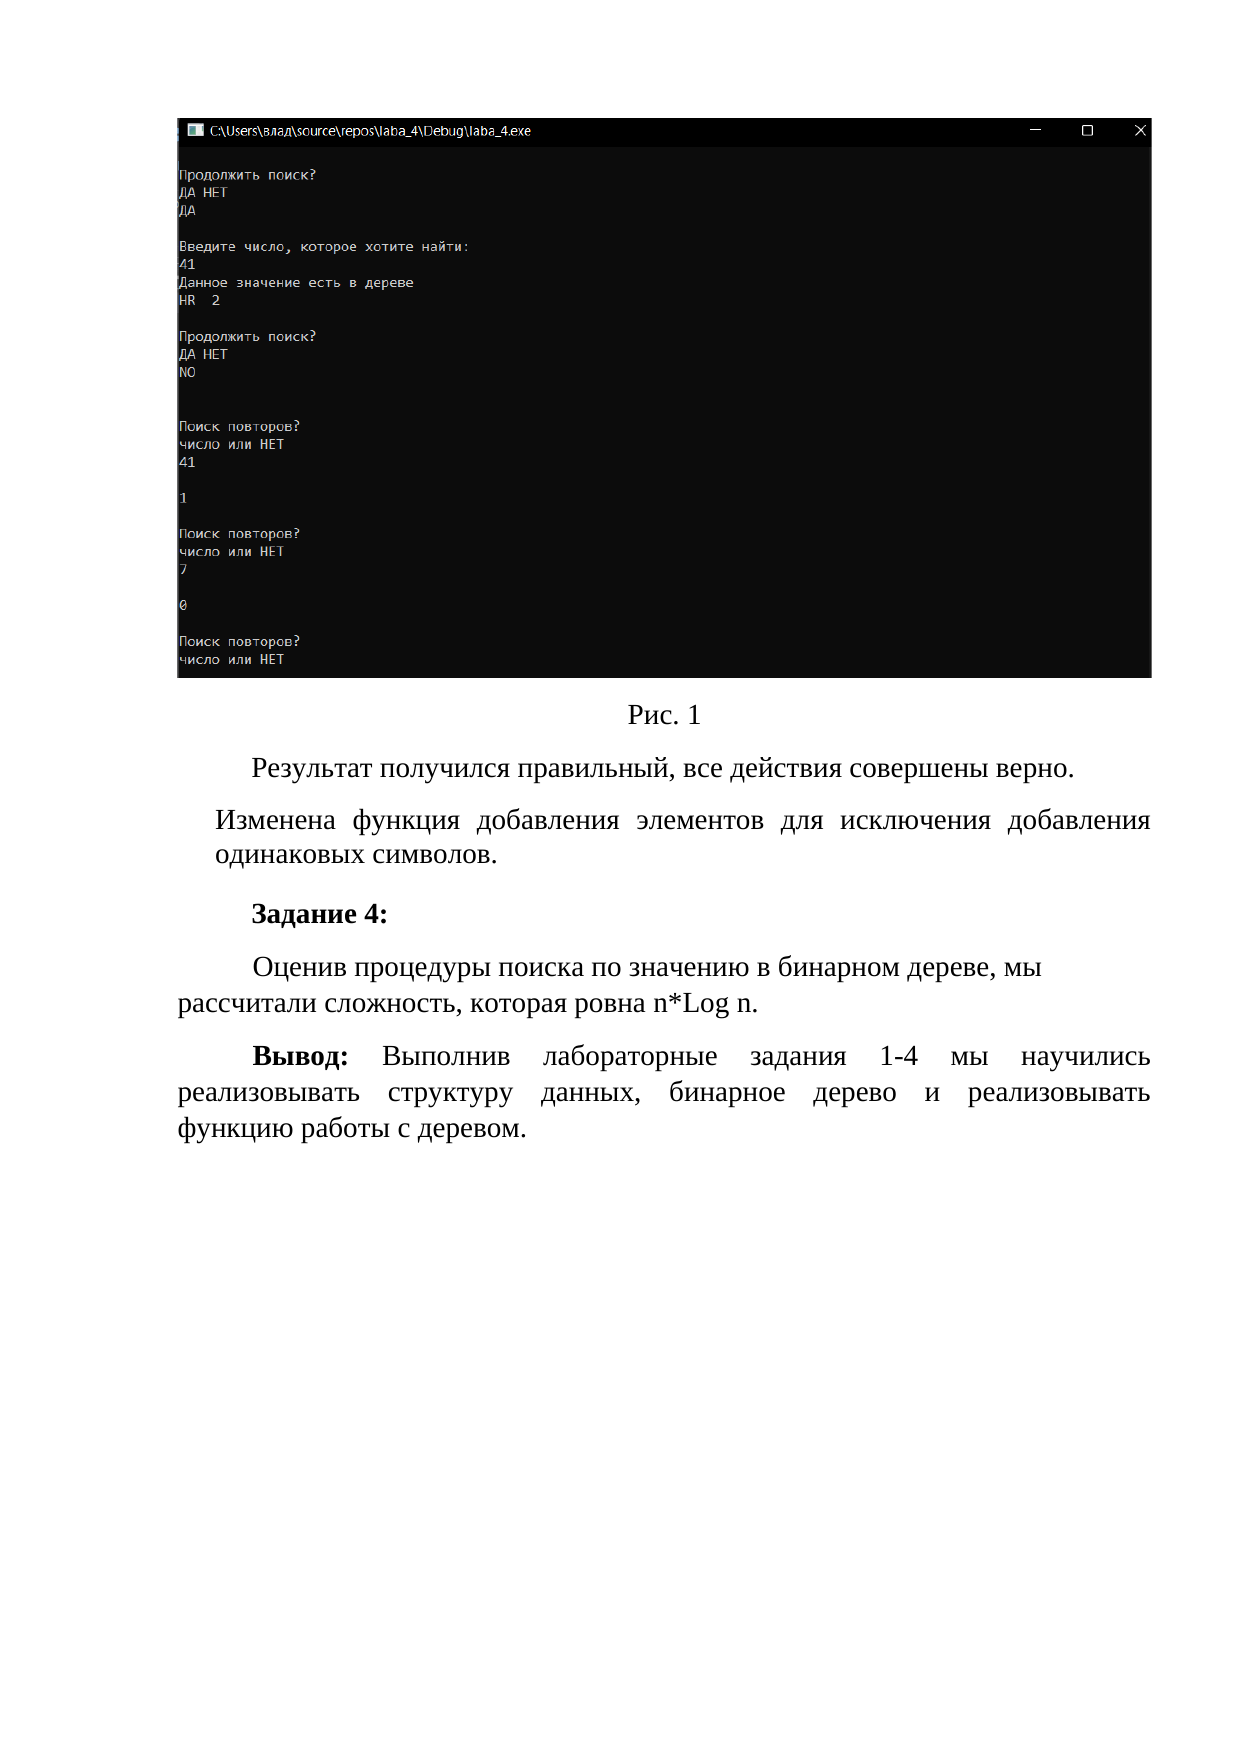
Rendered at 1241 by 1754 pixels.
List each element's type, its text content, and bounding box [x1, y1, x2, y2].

picture [177, 118, 1152, 678]
text Рис. 1 [177, 697, 1152, 730]
text Изменена функция добавления элементов для исключения добавления одинаковых символов. [215, 802, 1152, 869]
text Задание 4: [177, 897, 1152, 930]
text Результат получился правильный, все действия совершены верно. [177, 750, 1152, 783]
text Оценив процедуры поиска по значению в бинарном дереве, мы рассчитали сложность, которая ровна n*Log n. [177, 949, 1152, 1019]
text Вывод: Выполнив лабораторные задания 1-4 мы научились реализовывать структуру данных, бинарное дерево и реализовывать функцию работы с деревом. [177, 1038, 1152, 1144]
